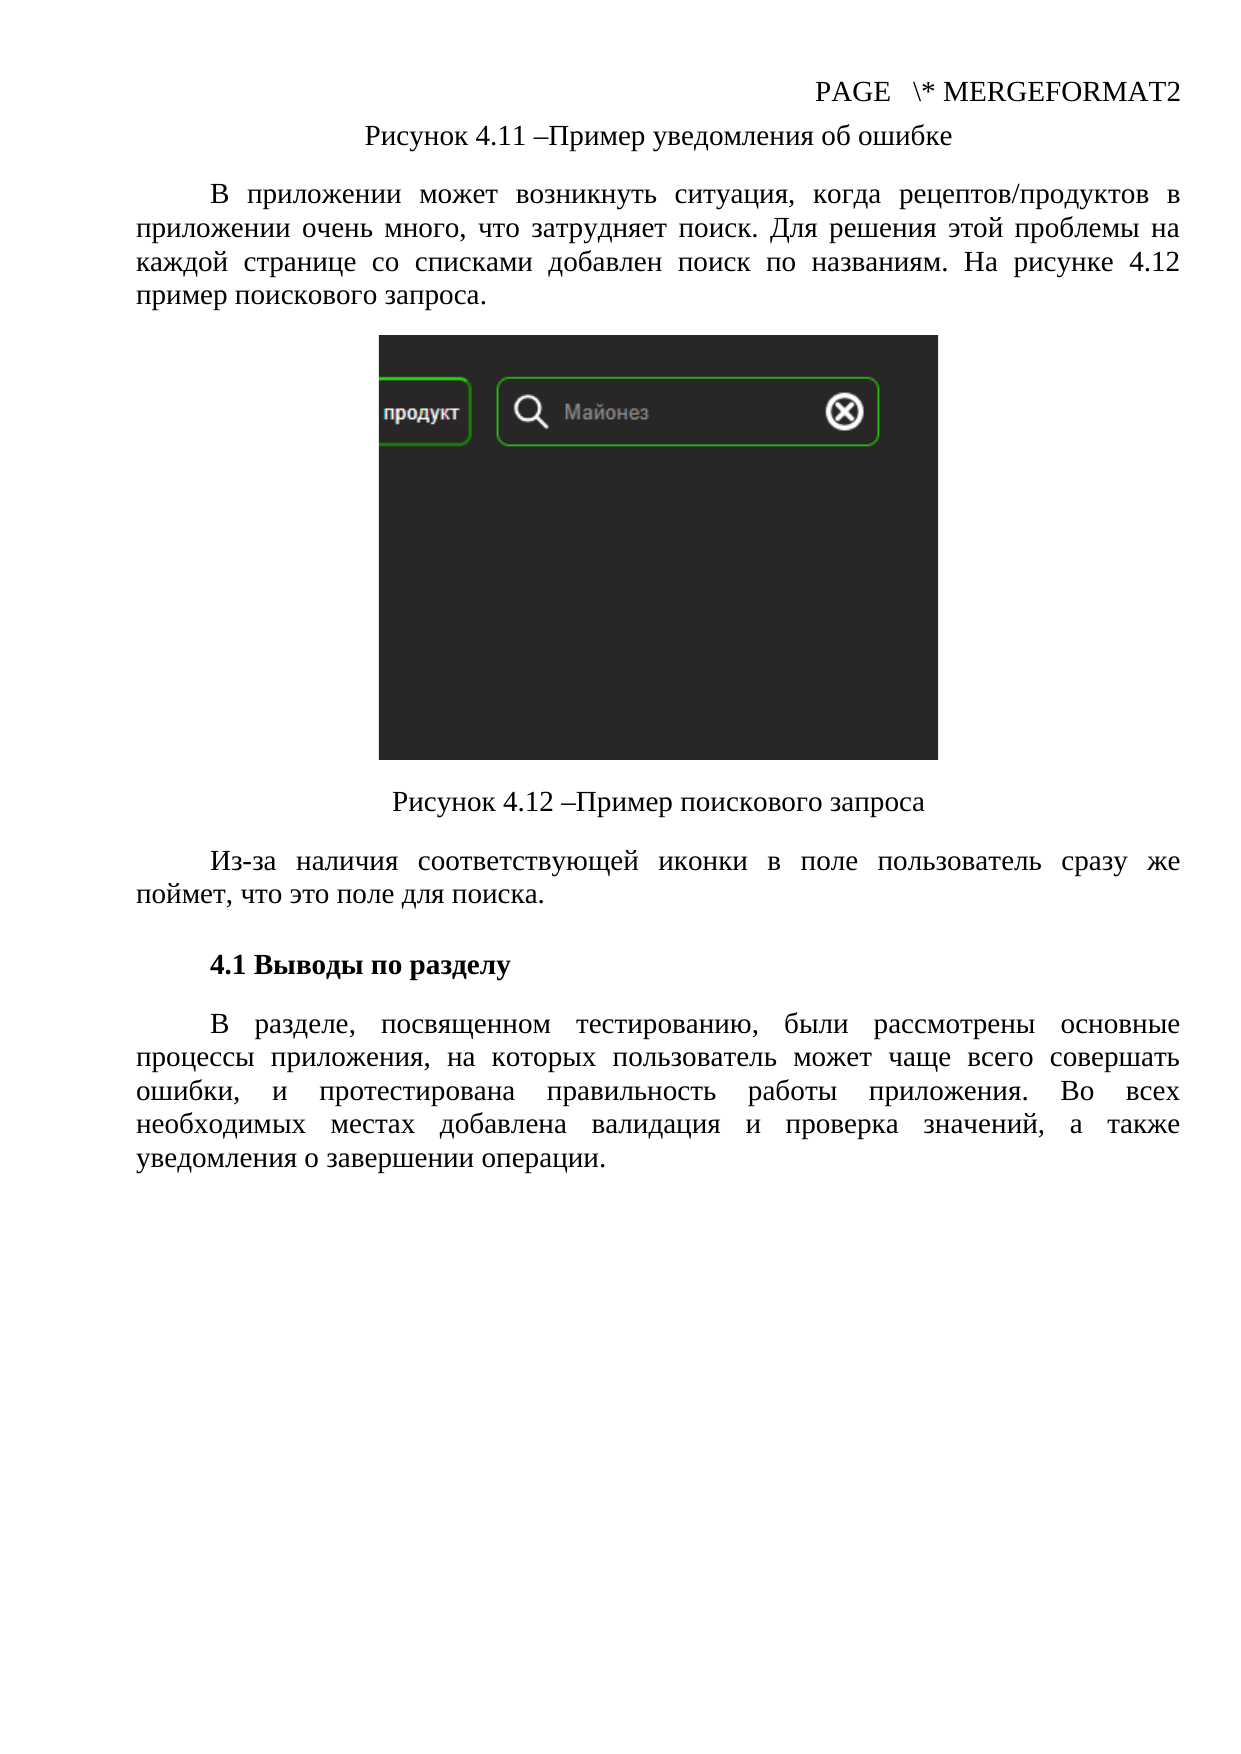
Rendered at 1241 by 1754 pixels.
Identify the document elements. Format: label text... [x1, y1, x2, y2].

text Из-за наличия соответствующей иконки в поле пользователь сразу же поймет, что это поле для поиска. [136, 843, 1181, 910]
text Выводы по разделу [210, 947, 1181, 981]
text Рисунок 4.12 –Пример поискового запроса [136, 784, 1181, 818]
picture [378, 335, 939, 760]
text Рисунок 4.11 –Пример уведомления об ошибке [136, 118, 1181, 152]
text В приложении может возникнуть ситуация, когда рецептов/продуктов в приложении очень много, что затрудняет поиск. Для решения этой проблемы на каждой странице со списками добавлен поиск по названиям. На рисунке 4.12 пример поискового запроса. [136, 177, 1181, 311]
text В разделе, посвященном тестированию, были рассмотрены основные процессы приложения, на которых пользователь может чаще всего совершать ошибки, и протестирована правильность работы приложения. Во всех необходимых местах добавлена валидация и проверка значений, а также уведомления о завершении операции. [136, 1006, 1181, 1174]
